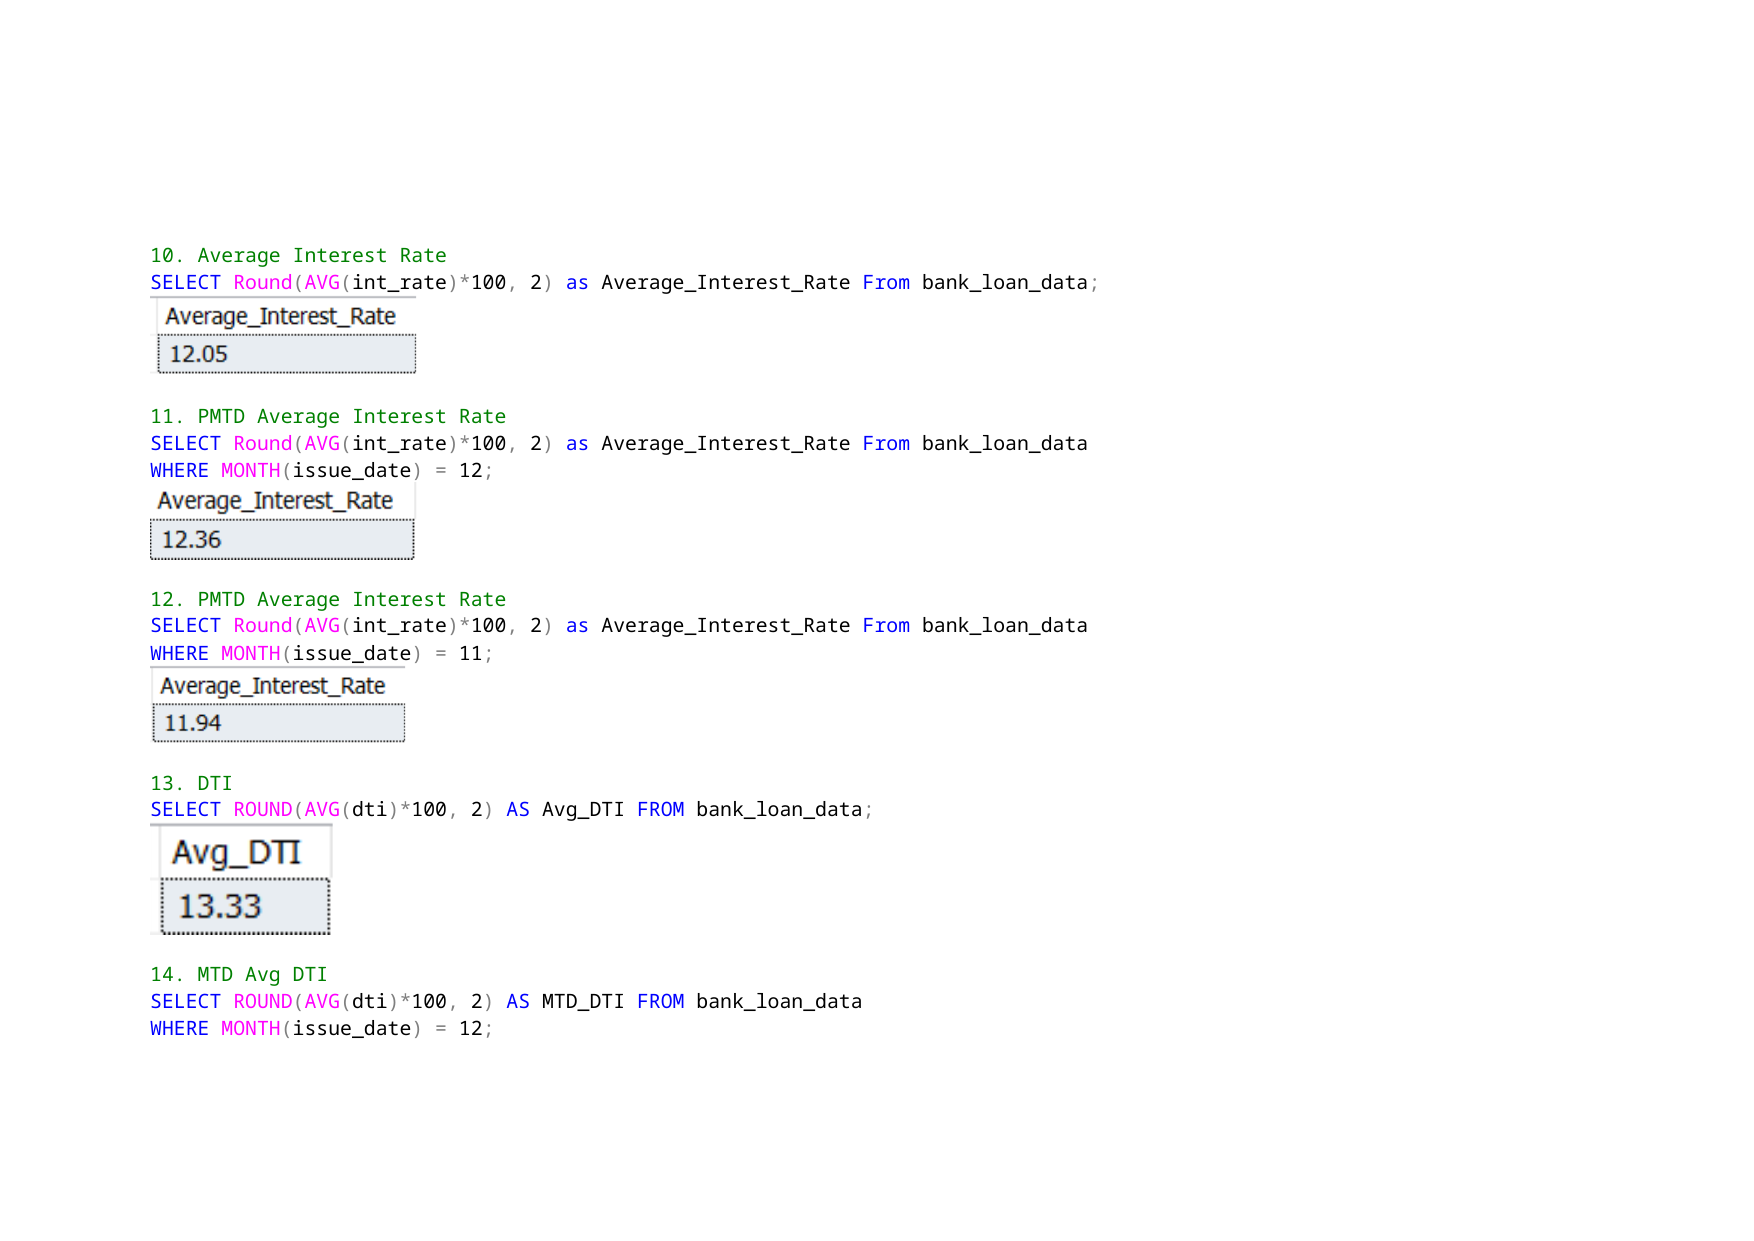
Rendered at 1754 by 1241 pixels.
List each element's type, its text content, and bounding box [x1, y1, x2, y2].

list WHERE MONTH(issue_date) = 12; [150, 1014, 1604, 1041]
text 10. Average Interest Rate [150, 241, 1604, 268]
picture [150, 482, 418, 560]
text 14. MTD Avg DTI [150, 960, 1604, 987]
text SELECT Round(AVG(int_rate)*100, 2) as Average_Interest_Rate From bank_loan_data [150, 612, 1604, 639]
picture [150, 665, 406, 744]
list WHERE MONTH(issue_date) = 12; [150, 456, 1604, 483]
picture [150, 295, 417, 377]
text SELECT ROUND(AVG(dti)*100, 2) AS MTD_DTI FROM bank_loan_data [150, 987, 1604, 1014]
list SELECT ROUND(AVG(dti)*100, 2) AS Avg_DTI FROM bank_loan_data; [150, 796, 1604, 823]
text SELECT Round(AVG(int_rate)*100, 2) as Average_Interest_Rate From bank_loan_data [150, 429, 1604, 456]
text 12. PMTD Average Interest Rate [150, 585, 1604, 612]
text 13. DTI [150, 769, 1604, 796]
list WHERE MONTH(issue_date) = 11; [150, 639, 1604, 666]
text 11. PMTD Average Interest Rate [150, 402, 1604, 429]
picture [150, 822, 333, 935]
list SELECT Round(AVG(int_rate)*100, 2) as Average_Interest_Rate From bank_loan_data; [150, 268, 1604, 295]
